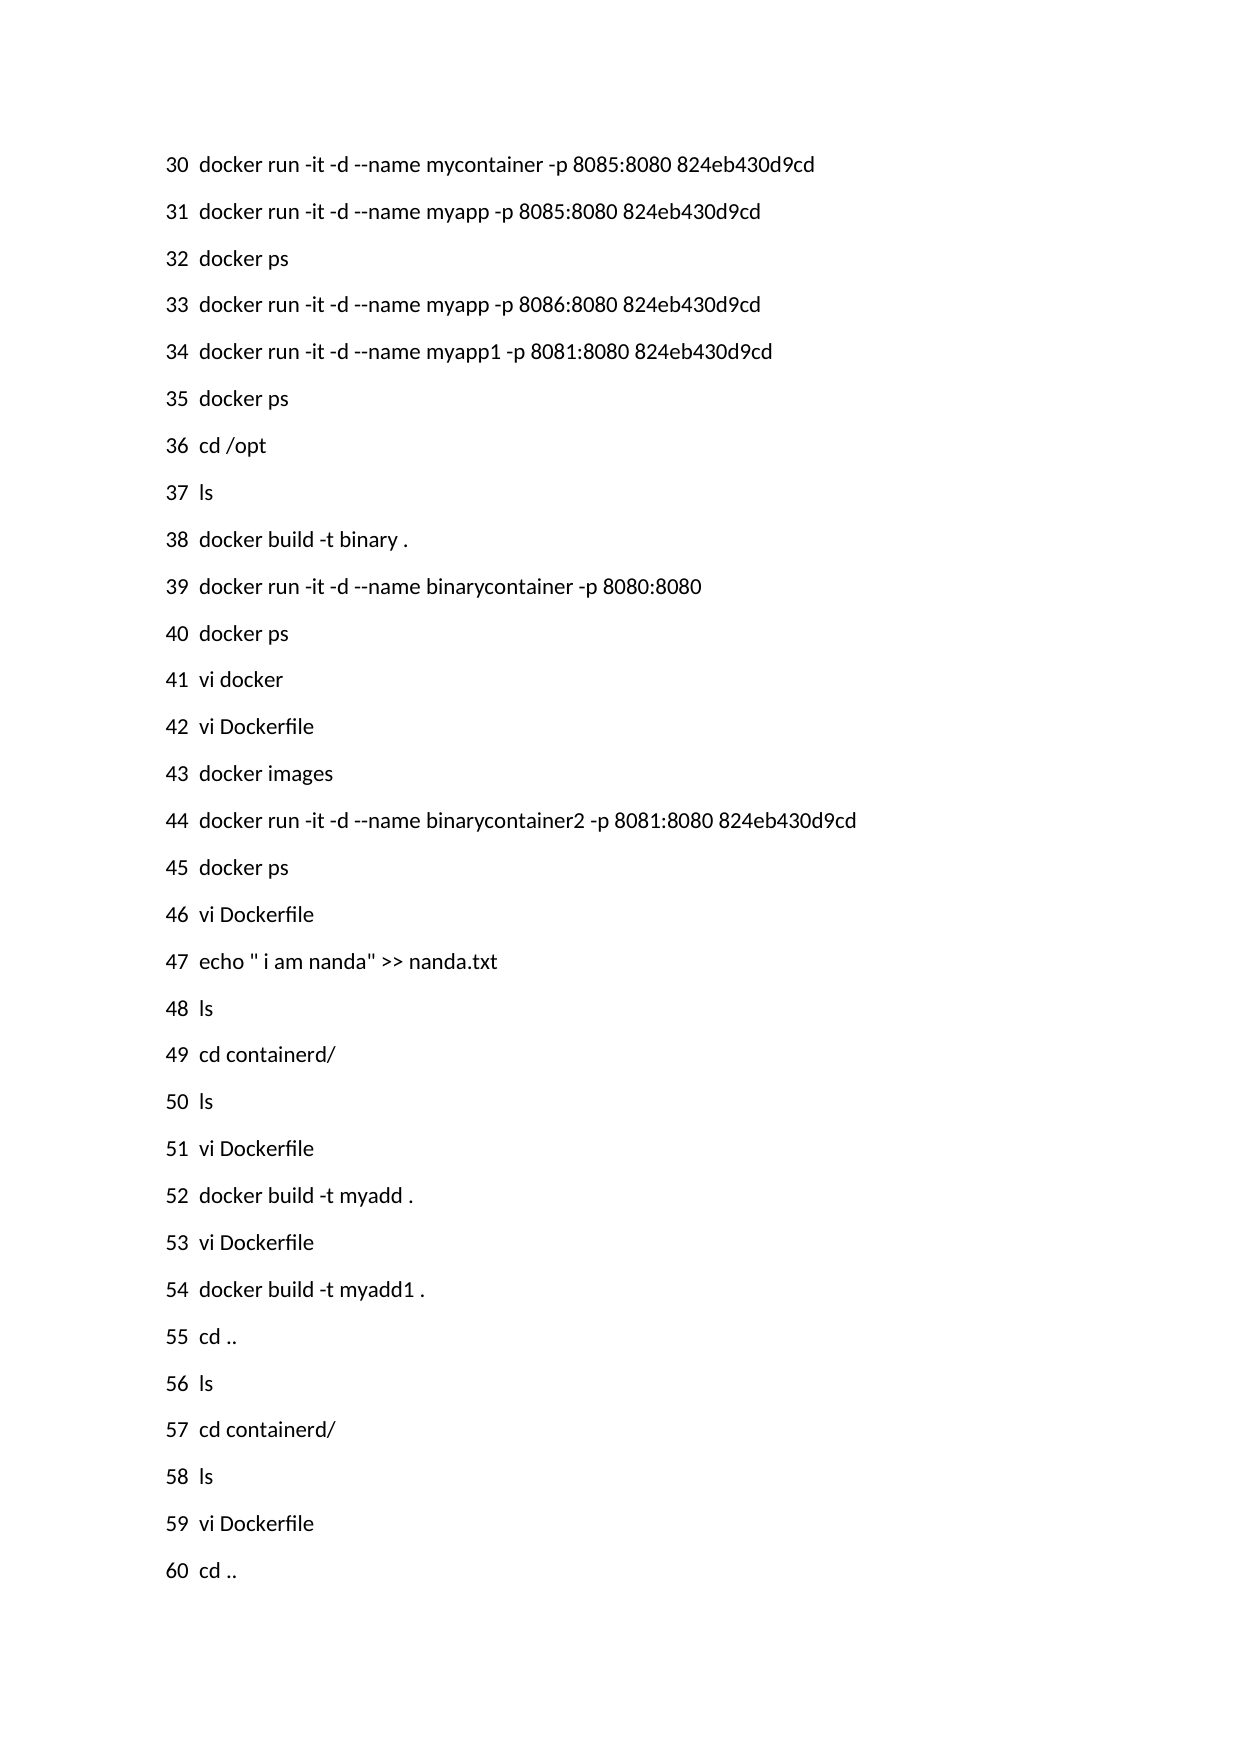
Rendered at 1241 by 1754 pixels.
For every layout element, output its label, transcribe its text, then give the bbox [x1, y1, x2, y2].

text 51 vi Dockerfile [150, 1134, 1090, 1162]
text 42 vi Dockerfile [150, 712, 1090, 741]
text 34 docker run -it -d --name myapp1 -p 8081:8080 824eb430d9cd [150, 337, 1090, 366]
text 37 ls [150, 478, 1090, 506]
text 32 docker ps [150, 244, 1090, 272]
text 45 docker ps [150, 853, 1090, 881]
text 59 vi Dockerfile [150, 1509, 1090, 1537]
text 38 docker build -t binary . [150, 525, 1090, 553]
text 43 docker images [150, 759, 1090, 787]
text 57 cd containerd/ [150, 1416, 1090, 1444]
text 44 docker run -it -d --name binarycontainer2 -p 8081:8080 824eb430d9cd [150, 806, 1090, 834]
text 48 ls [150, 994, 1090, 1022]
text 31 docker run -it -d --name myapp -p 8085:8080 824eb430d9cd [150, 197, 1090, 225]
text 52 docker build -t myadd . [150, 1181, 1090, 1209]
text 56 ls [150, 1369, 1090, 1397]
text 39 docker run -it -d --name binarycontainer -p 8080:8080 [150, 572, 1090, 600]
text 53 vi Dockerfile [150, 1228, 1090, 1256]
text 35 docker ps [150, 384, 1090, 412]
text 41 vi docker [150, 666, 1090, 694]
text 47 echo " i am nanda" >> nanda.txt [150, 947, 1090, 975]
text 49 cd containerd/ [150, 1041, 1090, 1069]
text 60 cd .. [150, 1556, 1090, 1584]
text 30 docker run -it -d --name mycontainer -p 8085:8080 824eb430d9cd [150, 150, 1090, 178]
text 58 ls [150, 1462, 1090, 1491]
text 46 vi Dockerfile [150, 900, 1090, 928]
text 36 cd /opt [150, 431, 1090, 459]
text 40 docker ps [150, 619, 1090, 647]
text 50 ls [150, 1087, 1090, 1116]
text 55 cd .. [150, 1322, 1090, 1350]
text 54 docker build -t myadd1 . [150, 1275, 1090, 1303]
text 33 docker run -it -d --name myapp -p 8086:8080 824eb430d9cd [150, 291, 1090, 319]
